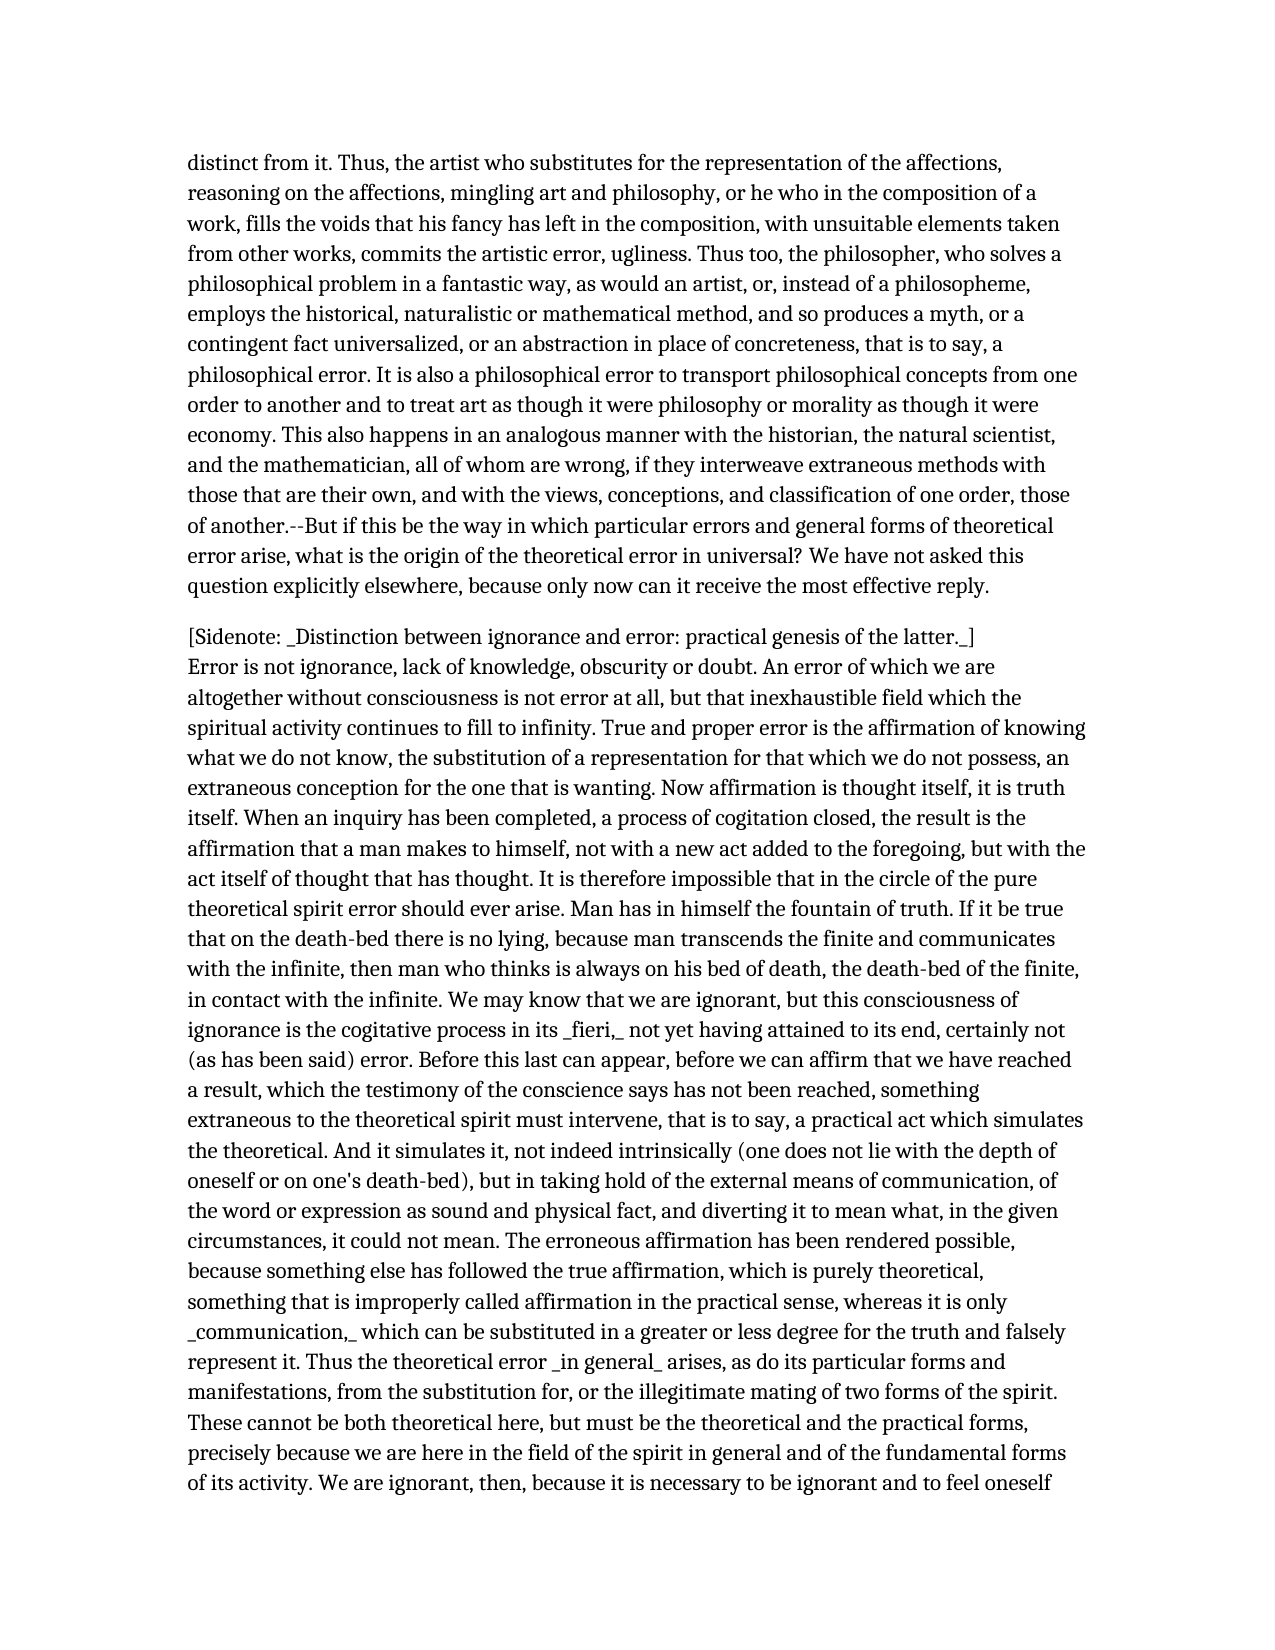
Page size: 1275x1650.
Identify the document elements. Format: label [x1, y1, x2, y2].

text [187, 150, 1087, 599]
text [187, 624, 1087, 1496]
